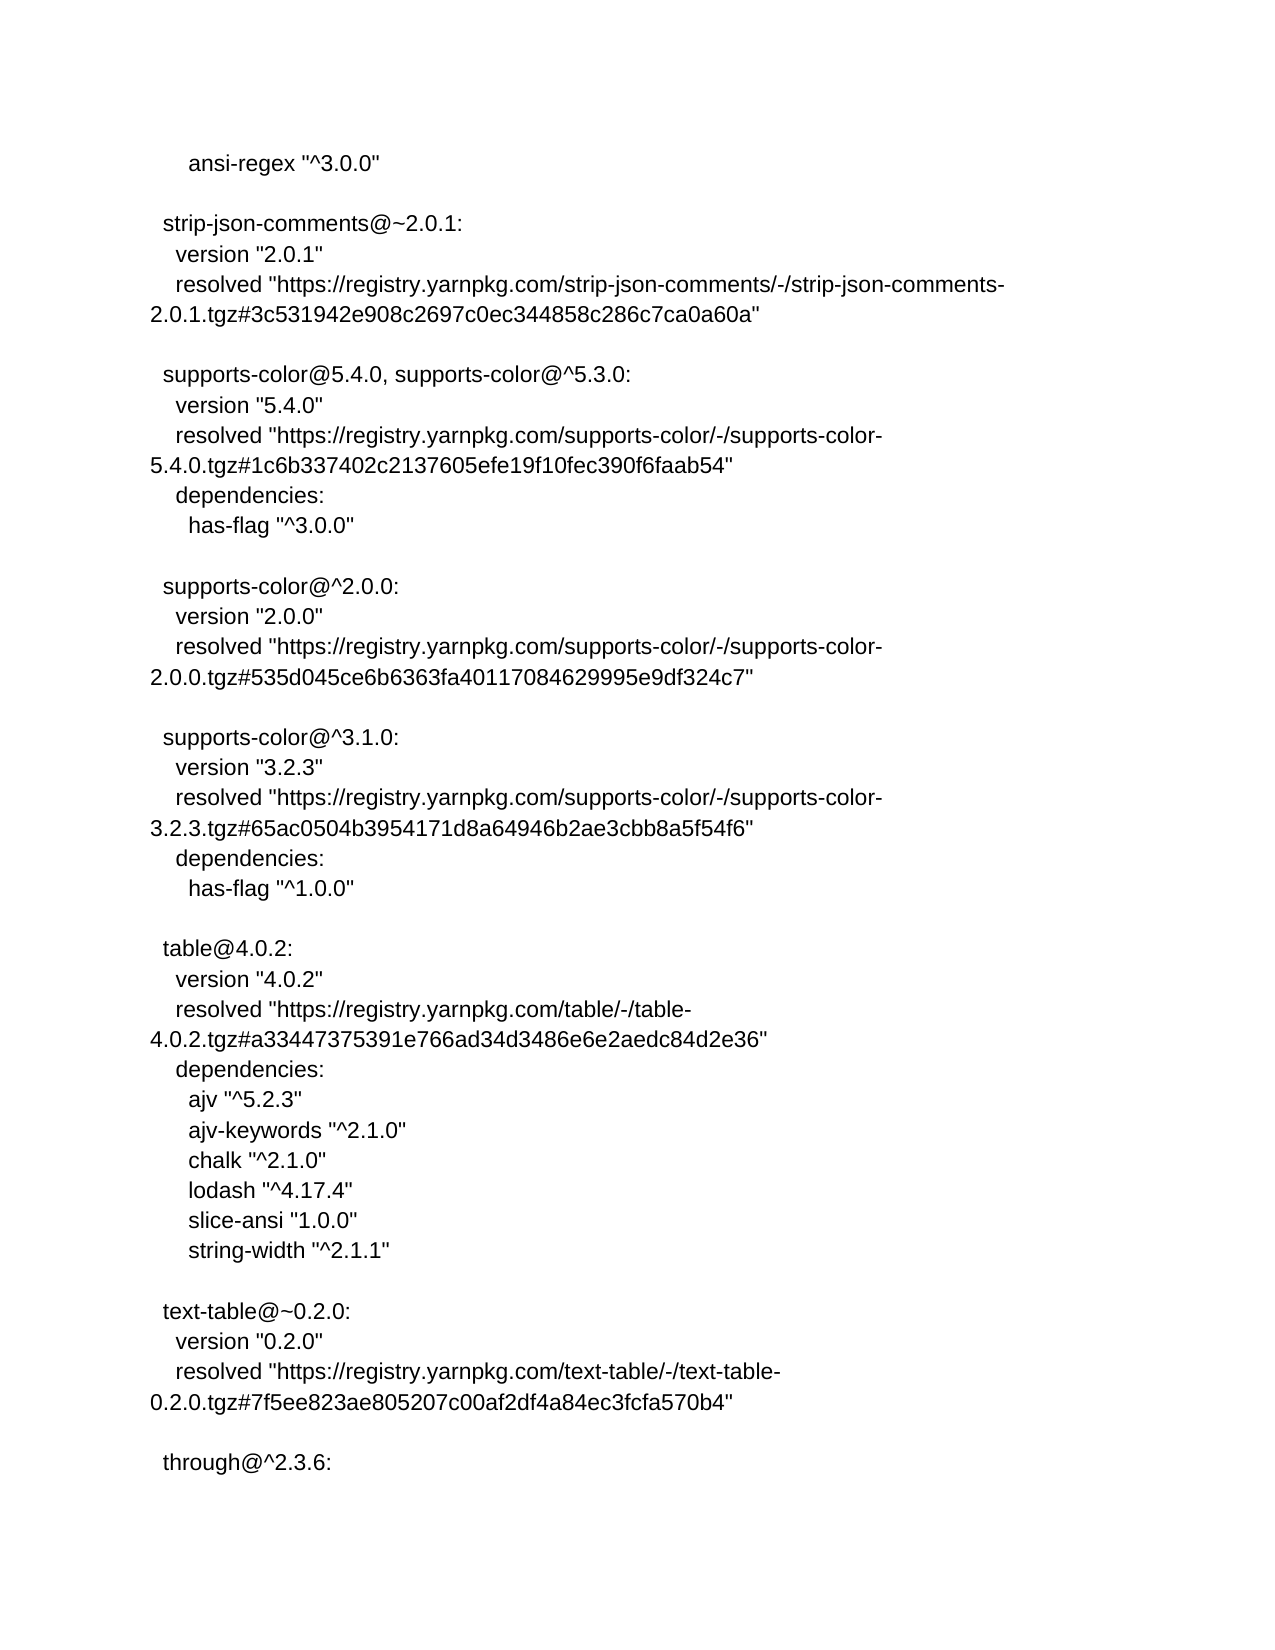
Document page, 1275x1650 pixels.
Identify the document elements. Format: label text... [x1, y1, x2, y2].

text chalk "^2.1.0" [150, 1147, 1125, 1173]
text resolved "https://registry.yarnpkg.com/text-table/-/text-table-0.2.0.tgz#7f5ee823ae805207c00af2df4a84ec3fcfa570b4" [150, 1358, 1125, 1415]
text lodash "^4.17.4" [150, 1177, 1125, 1203]
text resolved "https://registry.yarnpkg.com/strip-json-comments/-/strip-json-comments-2.0.1.tgz#3c531942e908c2697c0ec344858c286c7ca0a60a" [150, 271, 1125, 327]
text dependencies: [150, 845, 1125, 871]
text version "2.0.1" [150, 241, 1125, 267]
text ajv "^5.2.3" [150, 1086, 1125, 1113]
text resolved "https://registry.yarnpkg.com/supports-color/-/supports-color-3.2.3.tgz#65ac0504b3954171d8a64946b2ae3cbb8a5f54f6" [150, 784, 1125, 841]
text supports-color@^3.1.0: [150, 724, 1125, 750]
text slice-ansi "1.0.0" [150, 1207, 1125, 1234]
text ansi-regex "^3.0.0" [150, 150, 1125, 176]
text strip-json-comments@~2.0.1: [150, 210, 1125, 237]
text resolved "https://registry.yarnpkg.com/supports-color/-/supports-color-5.4.0.tgz#1c6b337402c2137605efe19f10fec390f6faab54" [150, 422, 1125, 478]
text version "5.4.0" [150, 392, 1125, 418]
text text-table@~0.2.0: [150, 1298, 1125, 1324]
text table@4.0.2: [150, 935, 1125, 962]
text has-flag "^1.0.0" [150, 875, 1125, 901]
text supports-color@5.4.0, supports-color@^5.3.0: [150, 361, 1125, 388]
text through@^2.3.6: [150, 1449, 1125, 1475]
text dependencies: [150, 1056, 1125, 1083]
text resolved "https://registry.yarnpkg.com/supports-color/-/supports-color-2.0.0.tgz#535d045ce6b6363fa40117084629995e9df324c7" [150, 633, 1125, 690]
text dependencies: [150, 482, 1125, 509]
text version "2.0.0" [150, 603, 1125, 629]
text supports-color@^2.0.0: [150, 573, 1125, 599]
text version "3.2.3" [150, 754, 1125, 781]
text string-width "^2.1.1" [150, 1237, 1125, 1264]
text resolved "https://registry.yarnpkg.com/table/-/table-4.0.2.tgz#a33447375391e766ad34d3486e6e2aedc84d2e36" [150, 996, 1125, 1052]
text version "4.0.2" [150, 966, 1125, 992]
text ajv-keywords "^2.1.0" [150, 1117, 1125, 1143]
text has-flag "^3.0.0" [150, 512, 1125, 539]
text version "0.2.0" [150, 1328, 1125, 1354]
